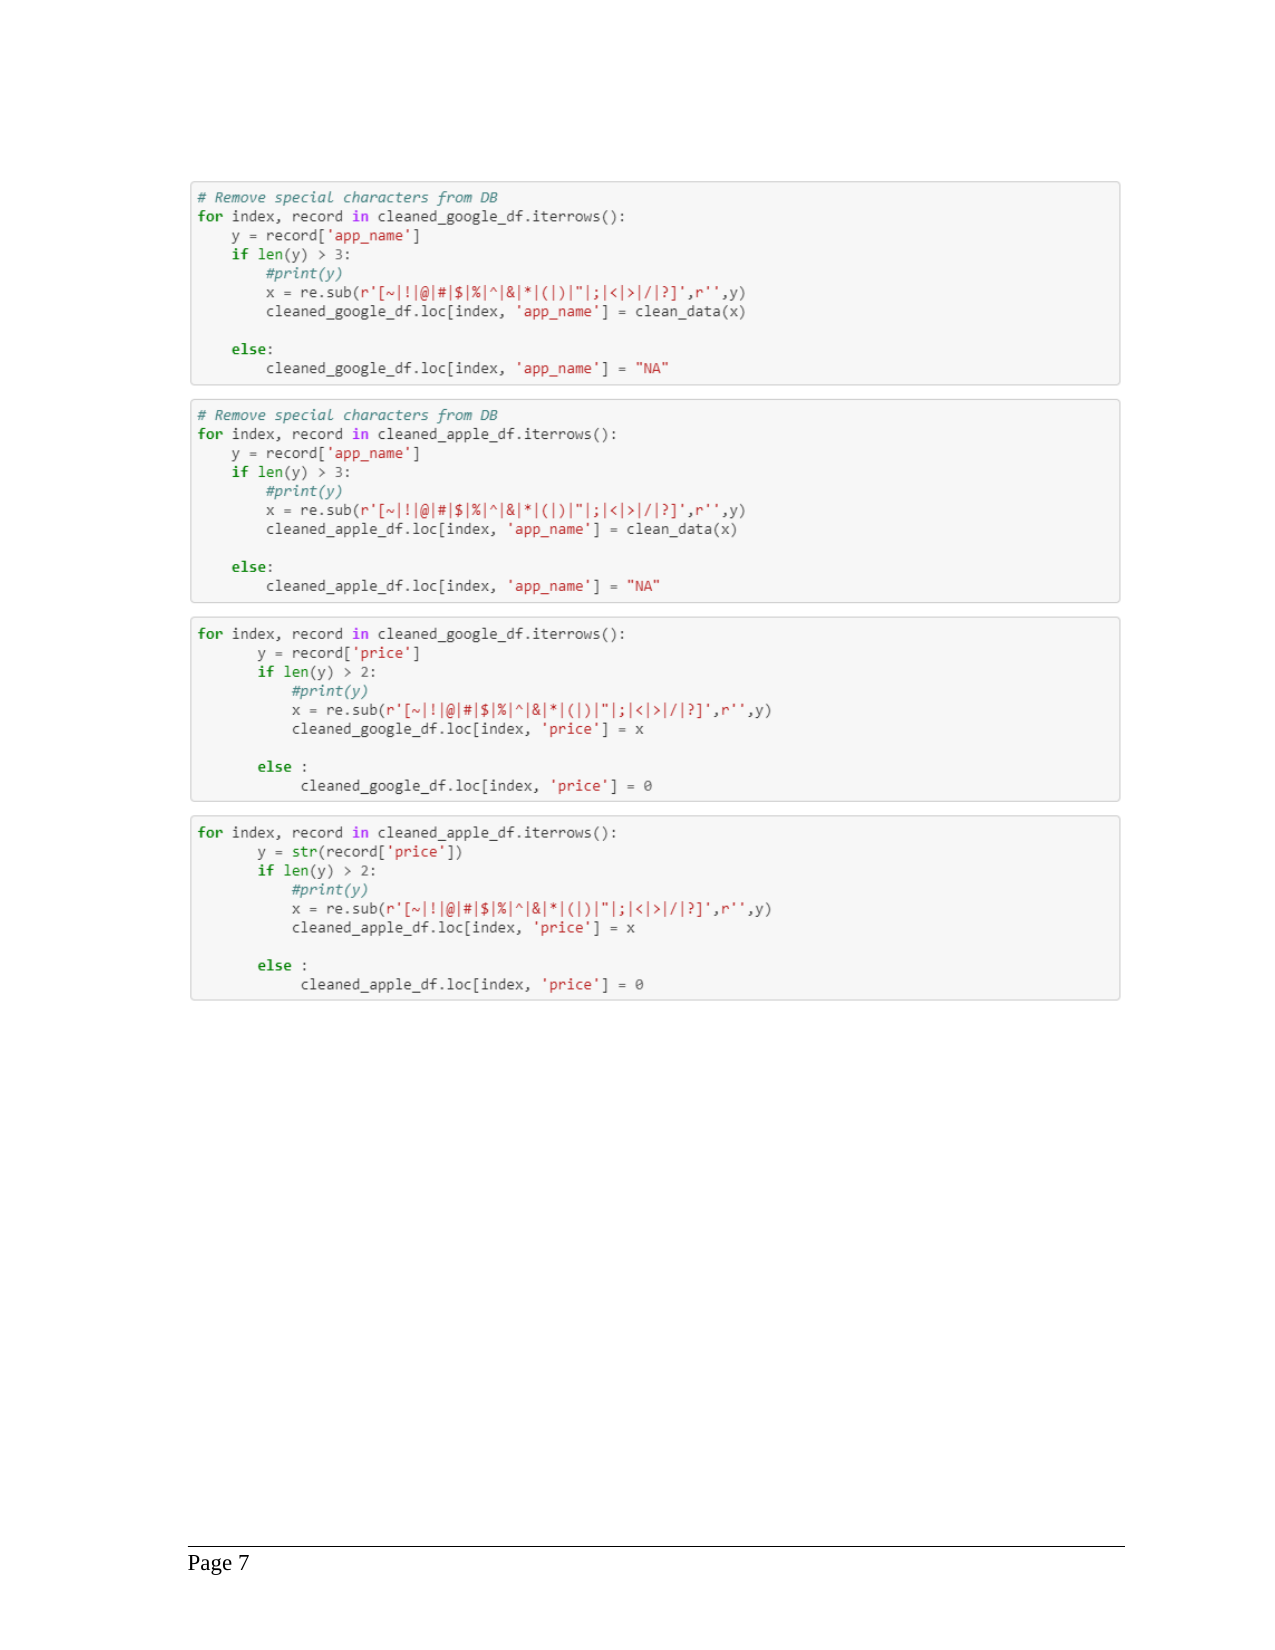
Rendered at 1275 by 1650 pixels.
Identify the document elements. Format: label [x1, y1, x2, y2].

picture [187, 180, 1125, 1004]
